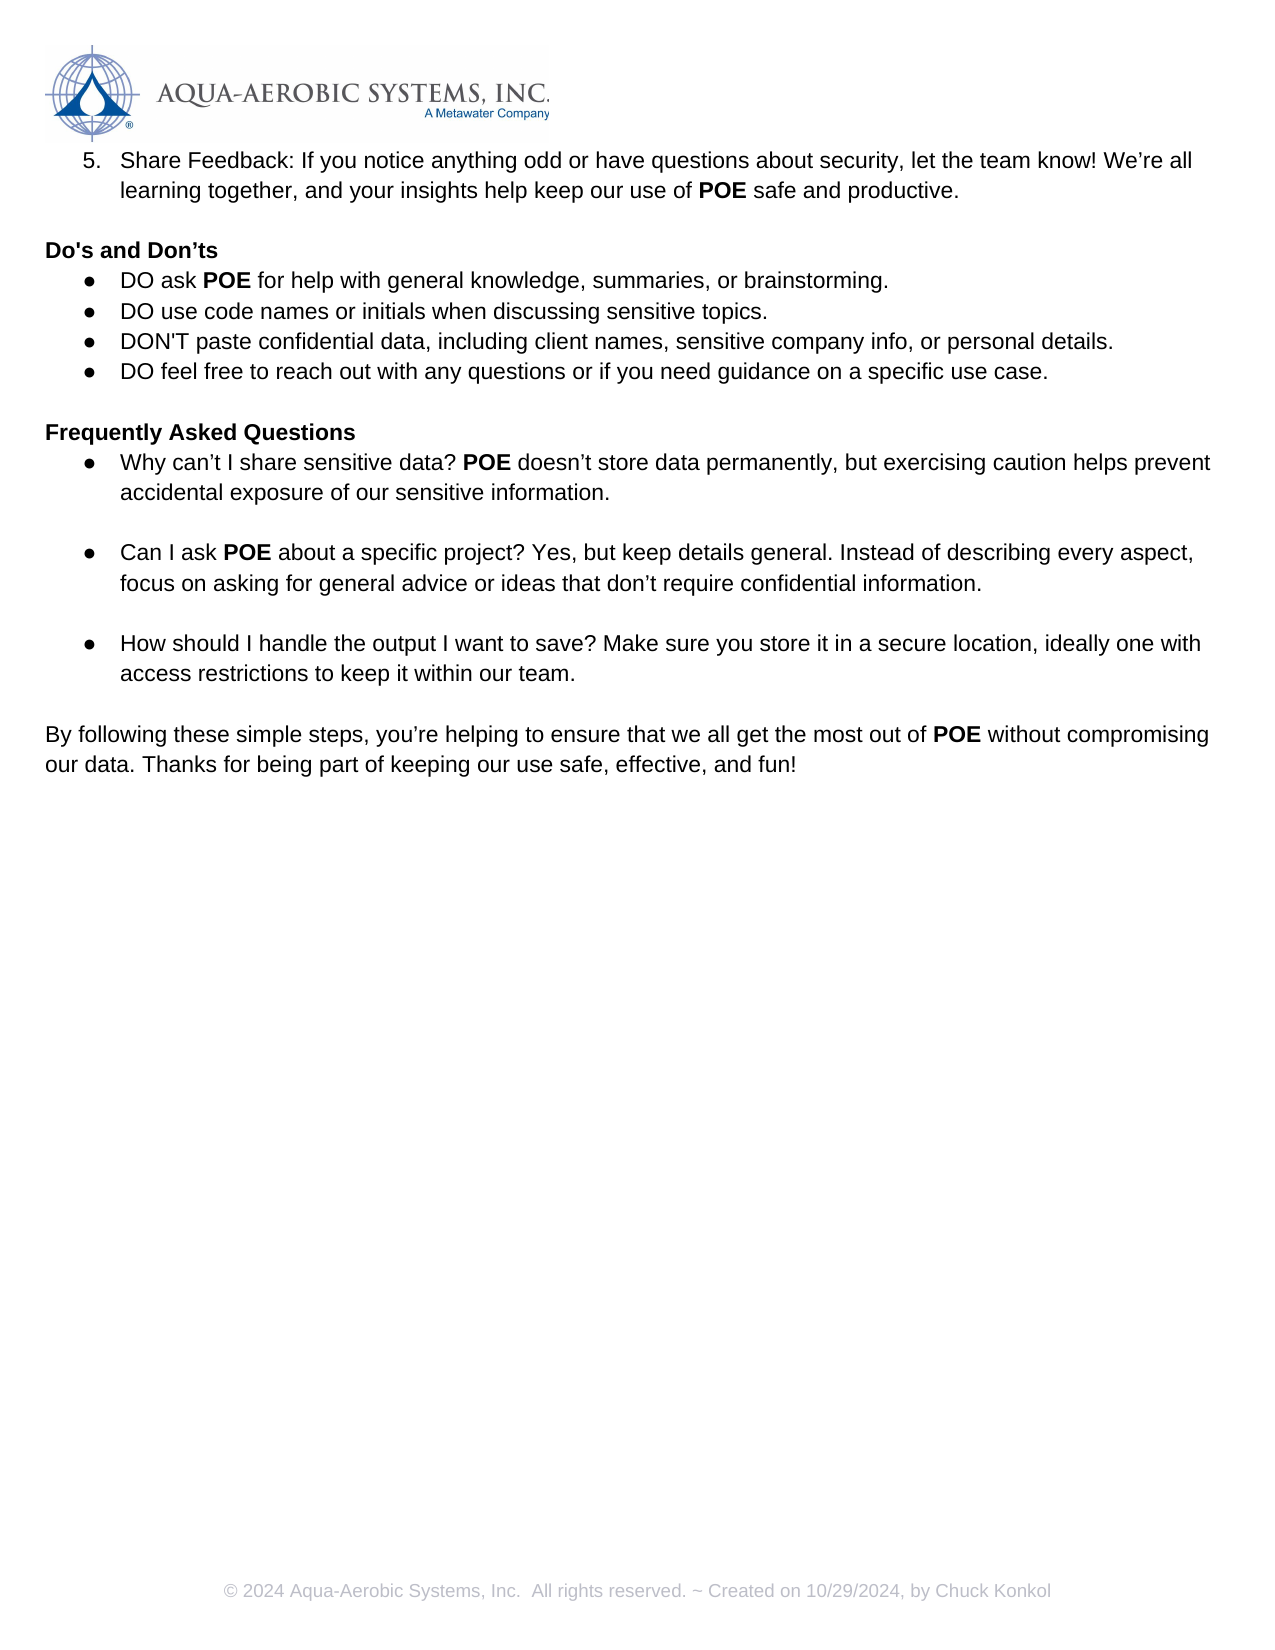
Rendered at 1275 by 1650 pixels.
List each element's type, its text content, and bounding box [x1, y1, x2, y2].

list How should I handle the output I want to save? Make sure you store it in a secure location, ideally one with access restrictions to keep it within our team. [82, 630, 1230, 686]
list DO ask POE for help with general knowledge, summaries, or brainstorming. [82, 267, 1230, 294]
picture [45, 45, 549, 143]
list DON'T paste confidential data, including client names, sensitive company info, or personal details. [82, 328, 1230, 354]
list Why can’t I share sensitive data? POE doesn’t store data permanently, but exercising caution helps prevent accidental exposure of our sensitive information. [82, 449, 1230, 505]
text By following these simple steps, you’re helping to ensure that we all get the most out of POE without compromising our data. Thanks for being part of keeping our use safe, effective, and fun! [45, 721, 1230, 777]
list DO use code names or initials when discussing sensitive topics. [82, 298, 1230, 324]
text Frequently Asked Questions [45, 418, 1230, 445]
text Do's and Don’ts [45, 237, 1230, 263]
list DO feel free to reach out with any questions or if you need guidance on a specific use case. [82, 358, 1230, 384]
list Share Feedback: If you notice anything odd or have questions about security, let the team know! We’re all learning together, and your insights help keep our use of POE safe and productive. [82, 147, 1230, 203]
list Can I ask POE about a specific project? Yes, but keep details general. Instead of describing every aspect, focus on asking for general advice or ideas that don’t require confidential information. [82, 539, 1230, 596]
